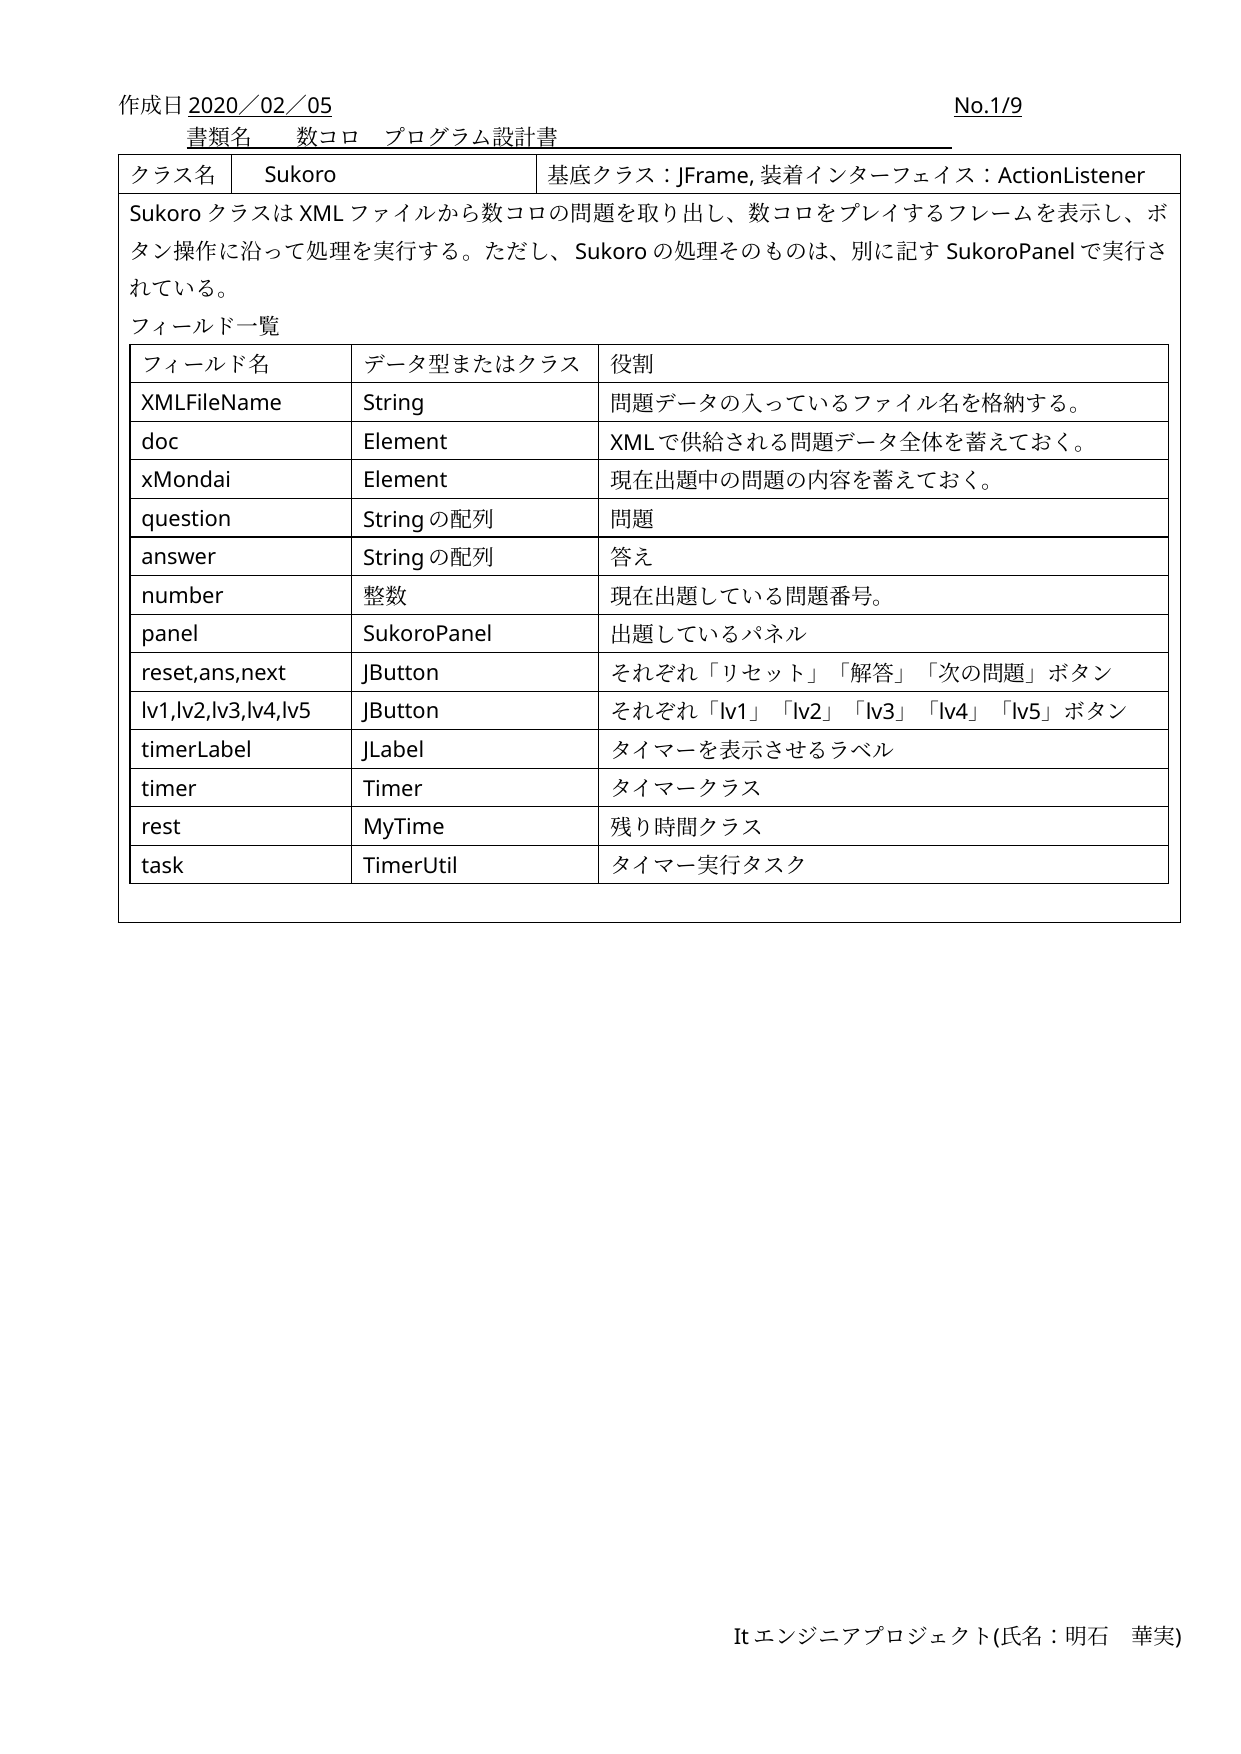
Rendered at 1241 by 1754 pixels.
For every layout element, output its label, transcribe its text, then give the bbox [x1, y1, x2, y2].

table_header クラス名 [119, 155, 231, 193]
table_cell SukoroクラスはXMLファイルから数コロの問題を取り出し、数コロをプレイするフレームを表示し、ボタン操作に沿って処理を実行する。ただし、Sukoroの処理そのものは、別に記すSukoroPanelで実行されている。 フィールド一覧 [119, 194, 1180, 922]
table_header 基底クラス：JFrame, 装着インターフェイス：ActionListener [537, 155, 1180, 193]
table_header Sukoro [232, 155, 536, 193]
